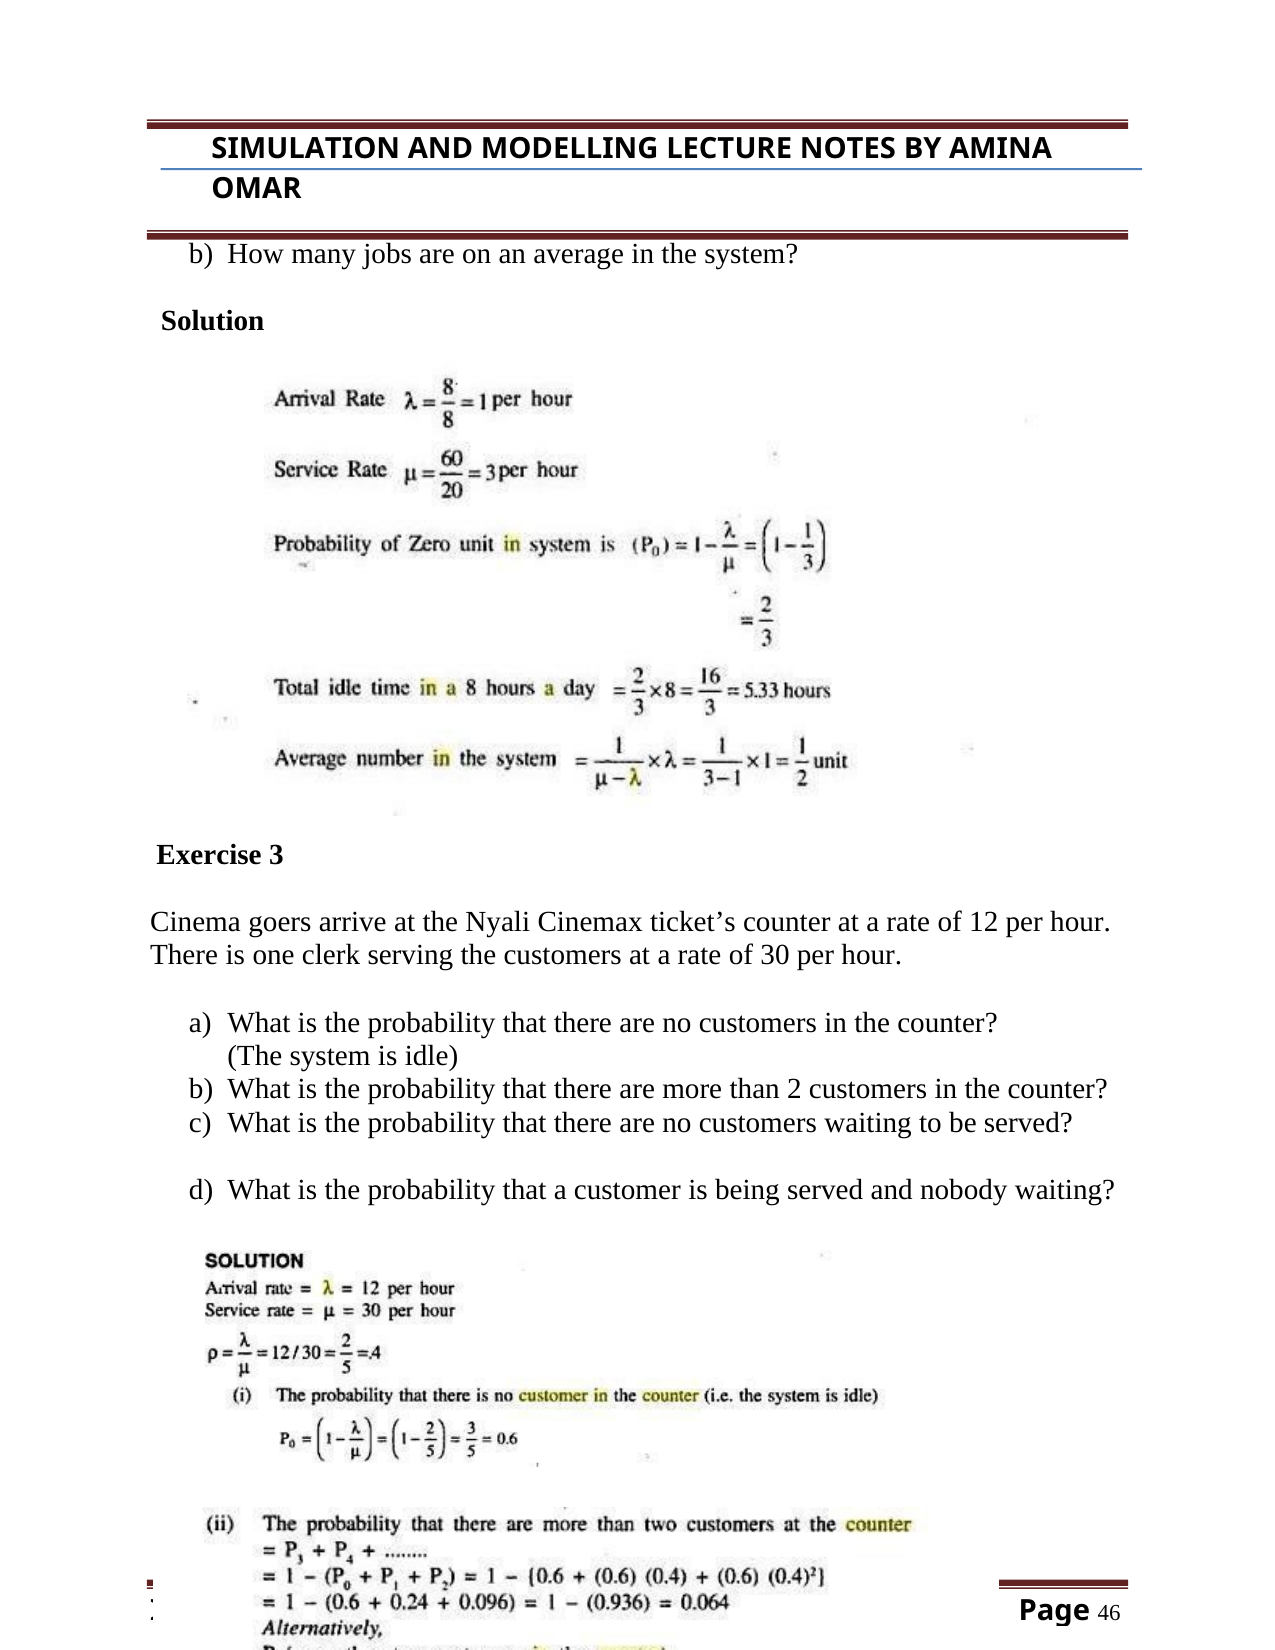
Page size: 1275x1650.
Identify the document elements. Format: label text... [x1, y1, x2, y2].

list What is the probability that there are no customers waiting to be served? [189, 1105, 1185, 1139]
text Cinema goers arrive at the Nyali Cinemax ticket’s counter at a rate of 12 per hour. There is one clerk serving the customers at a rate of 30 per hour. [150, 904, 1113, 971]
list What is the probability that there are no customers in the counter? (The system is idle) [189, 1005, 1059, 1072]
list What is the probability that there are more than 2 customers in the counter? [189, 1072, 1185, 1105]
subtitle Solution [161, 303, 1185, 337]
list How many jobs are on an average in the system? [189, 226, 1185, 269]
picture [153, 1507, 999, 1650]
picture [187, 362, 1038, 816]
picture [204, 1250, 886, 1467]
list What is the probability that a customer is being served and nobody waiting? [189, 1172, 1185, 1206]
